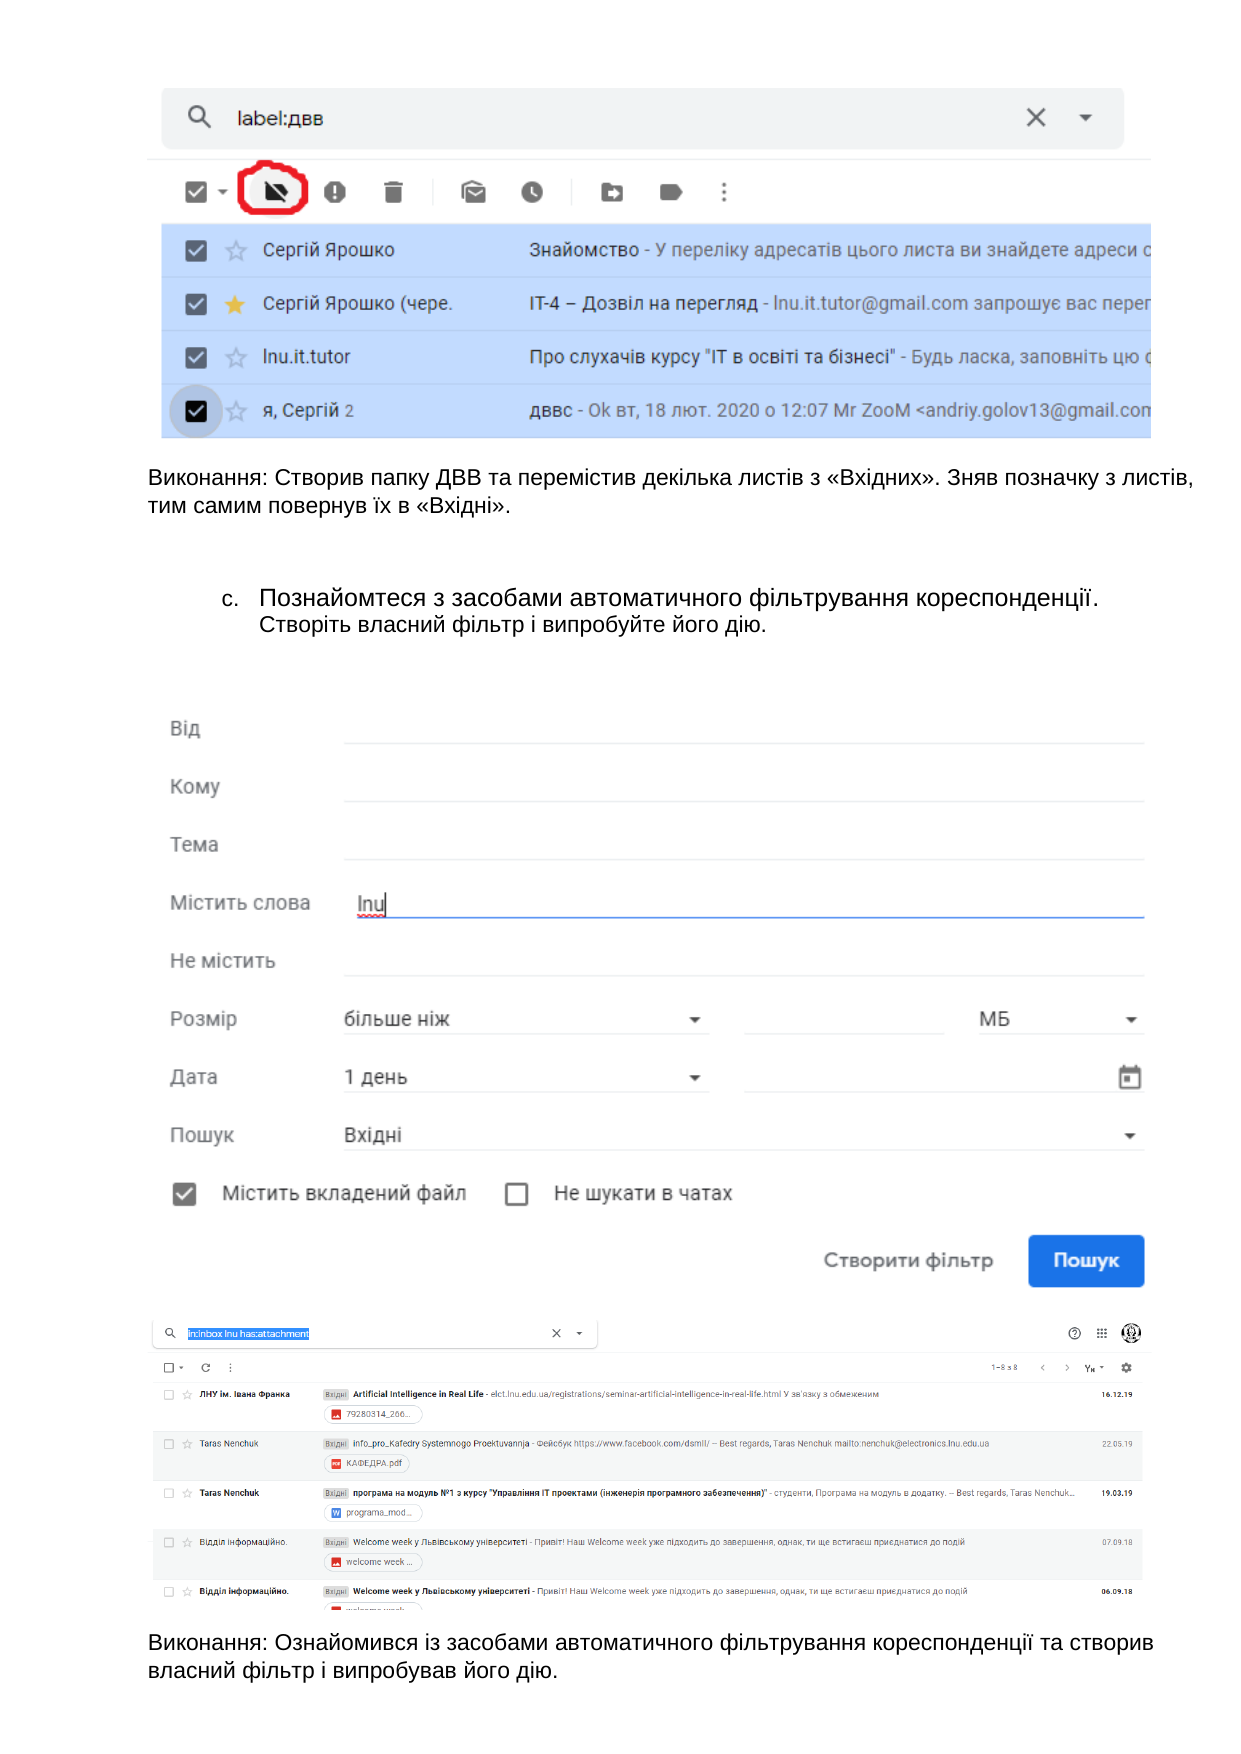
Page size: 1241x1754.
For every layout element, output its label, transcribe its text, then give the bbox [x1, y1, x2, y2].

text Виконання: Ознайомився із засобами автоматичного фільтрування кореспонденції та створив власний фільтр і випробував його дію. [148, 1629, 1196, 1684]
picture [147, 1320, 1152, 1610]
text Виконання: Створив папку ДВВ та перемістив декілька листів з «Вхідних». Зняв позначку з листів, тим самим повернув їх в «Вхідні». [148, 464, 1196, 519]
list Познайомтеся з засобами автоматичного фільтрування кореспонденції. Створіть власний фільтр і випробуйте його дію. [221, 583, 1196, 638]
picture [147, 682, 1152, 1302]
picture [147, 88, 1151, 445]
